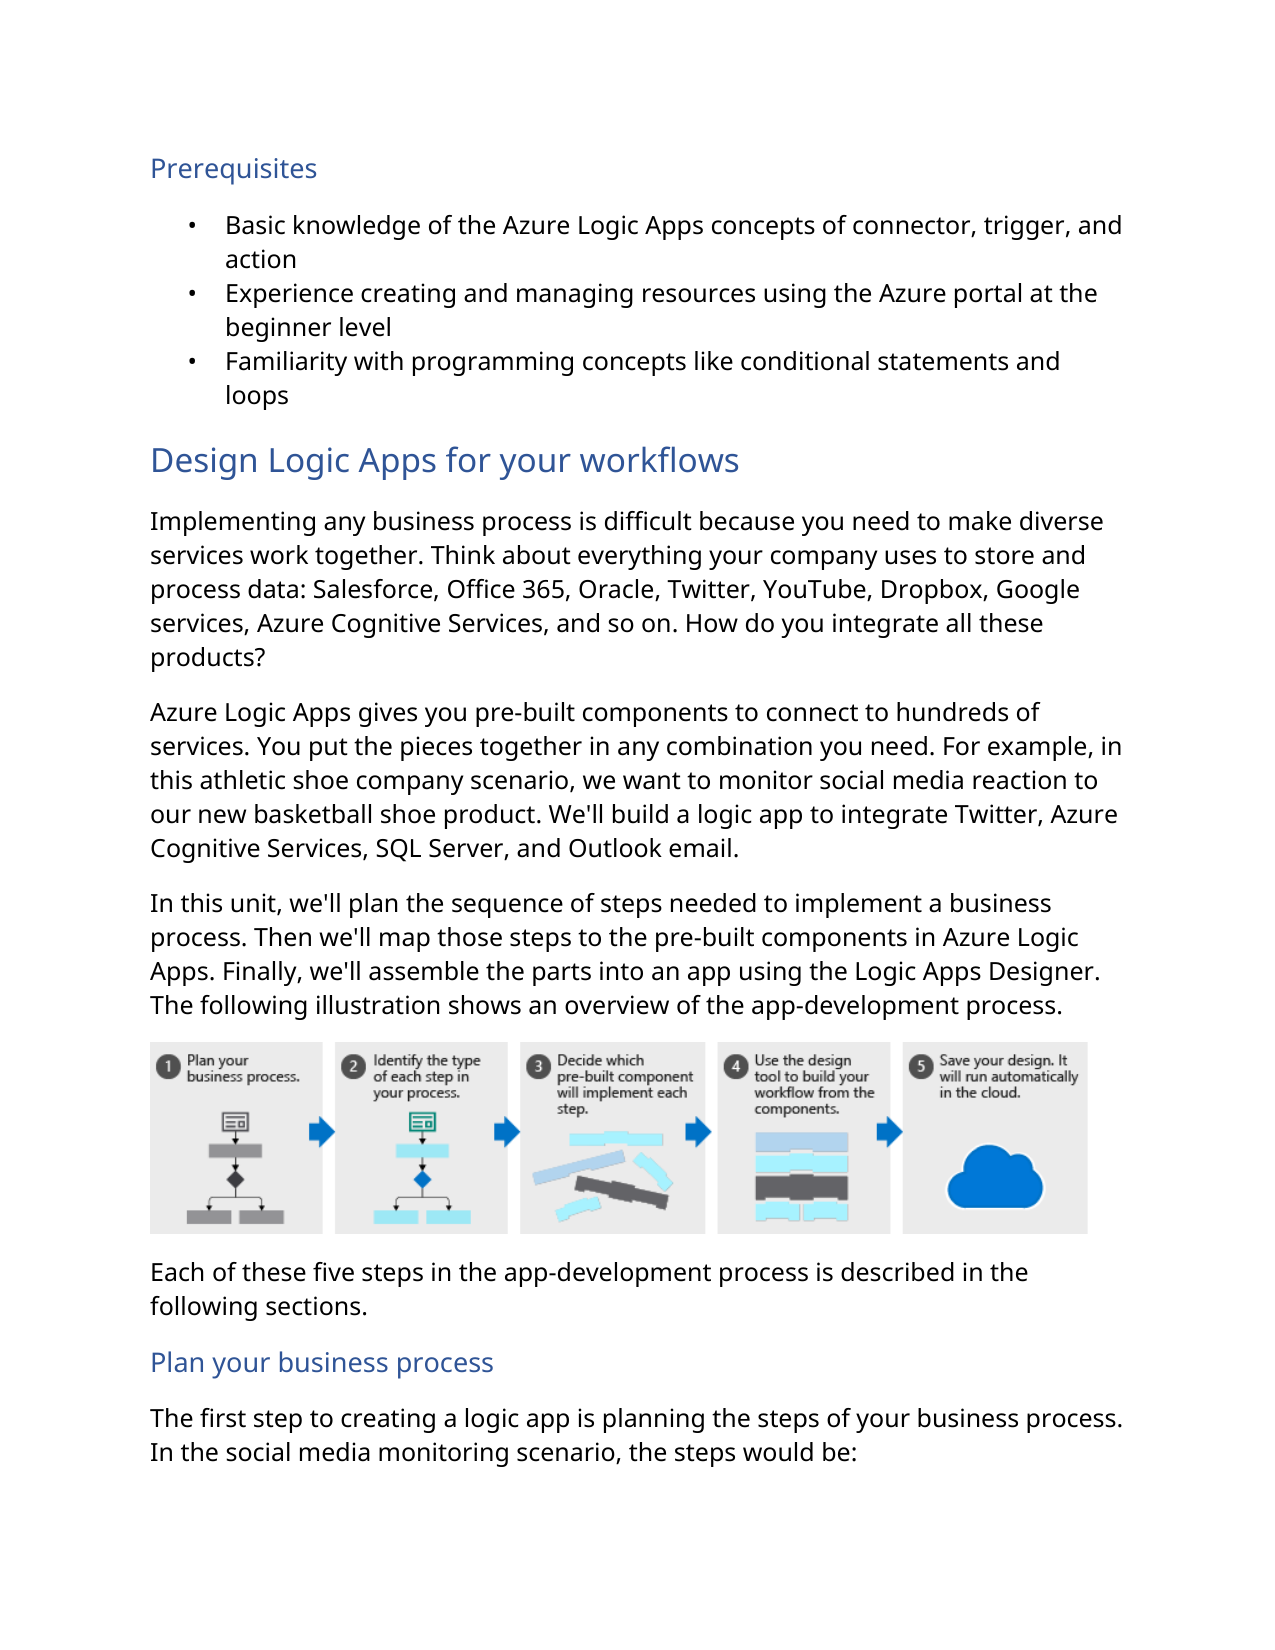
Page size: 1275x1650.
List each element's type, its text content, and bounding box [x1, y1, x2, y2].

text The first step to creating a logic app is planning the steps of your business process. In the social media monitoring scenario, the steps would be: [150, 1401, 1125, 1469]
text In this unit, we'll plan the sequence of steps needed to implement a business process. Then we'll map those steps to the pre-built components in Azure Logic Apps. Finally, we'll assemble the parts into an app using the Logic Apps Designer. The following illustration shows an overview of the app-development process. [150, 886, 1125, 1022]
text Azure Logic Apps gives you pre-built components to connect to hundreds of services. You put the pieces together in any combination you need. For example, in this athletic shoe company scenario, we want to monitor social media reaction to our new basketball shoe product. We'll build a logic app to integrate Twitter, Azure Cognitive Services, SQL Server, and Outlook email. [150, 694, 1125, 865]
text Each of these five steps in the app-development process is described in the following sections. [150, 1254, 1125, 1322]
subtitle Prerequisites [150, 150, 1125, 187]
list Familiarity with programming concepts like conditional statements and loops [187, 344, 1125, 412]
list Basic knowledge of the Azure Logic Apps concepts of connector, trigger, and action [187, 208, 1125, 276]
picture [150, 1042, 1088, 1234]
list Experience creating and managing resources using the Azure portal at the beginner level [187, 276, 1125, 344]
text Implementing any business process is difficult because you need to make diverse services work together. Think about everything your company uses to store and process data: Salesforce, Office 365, Oracle, Twitter, YouTube, Dropbox, Google services, Azure Cognitive Services, and so on. How do you integrate all these products? [150, 503, 1125, 674]
subtitle Design Logic Apps for your workflows [150, 437, 1125, 482]
subtitle Plan your business process [150, 1343, 1125, 1380]
